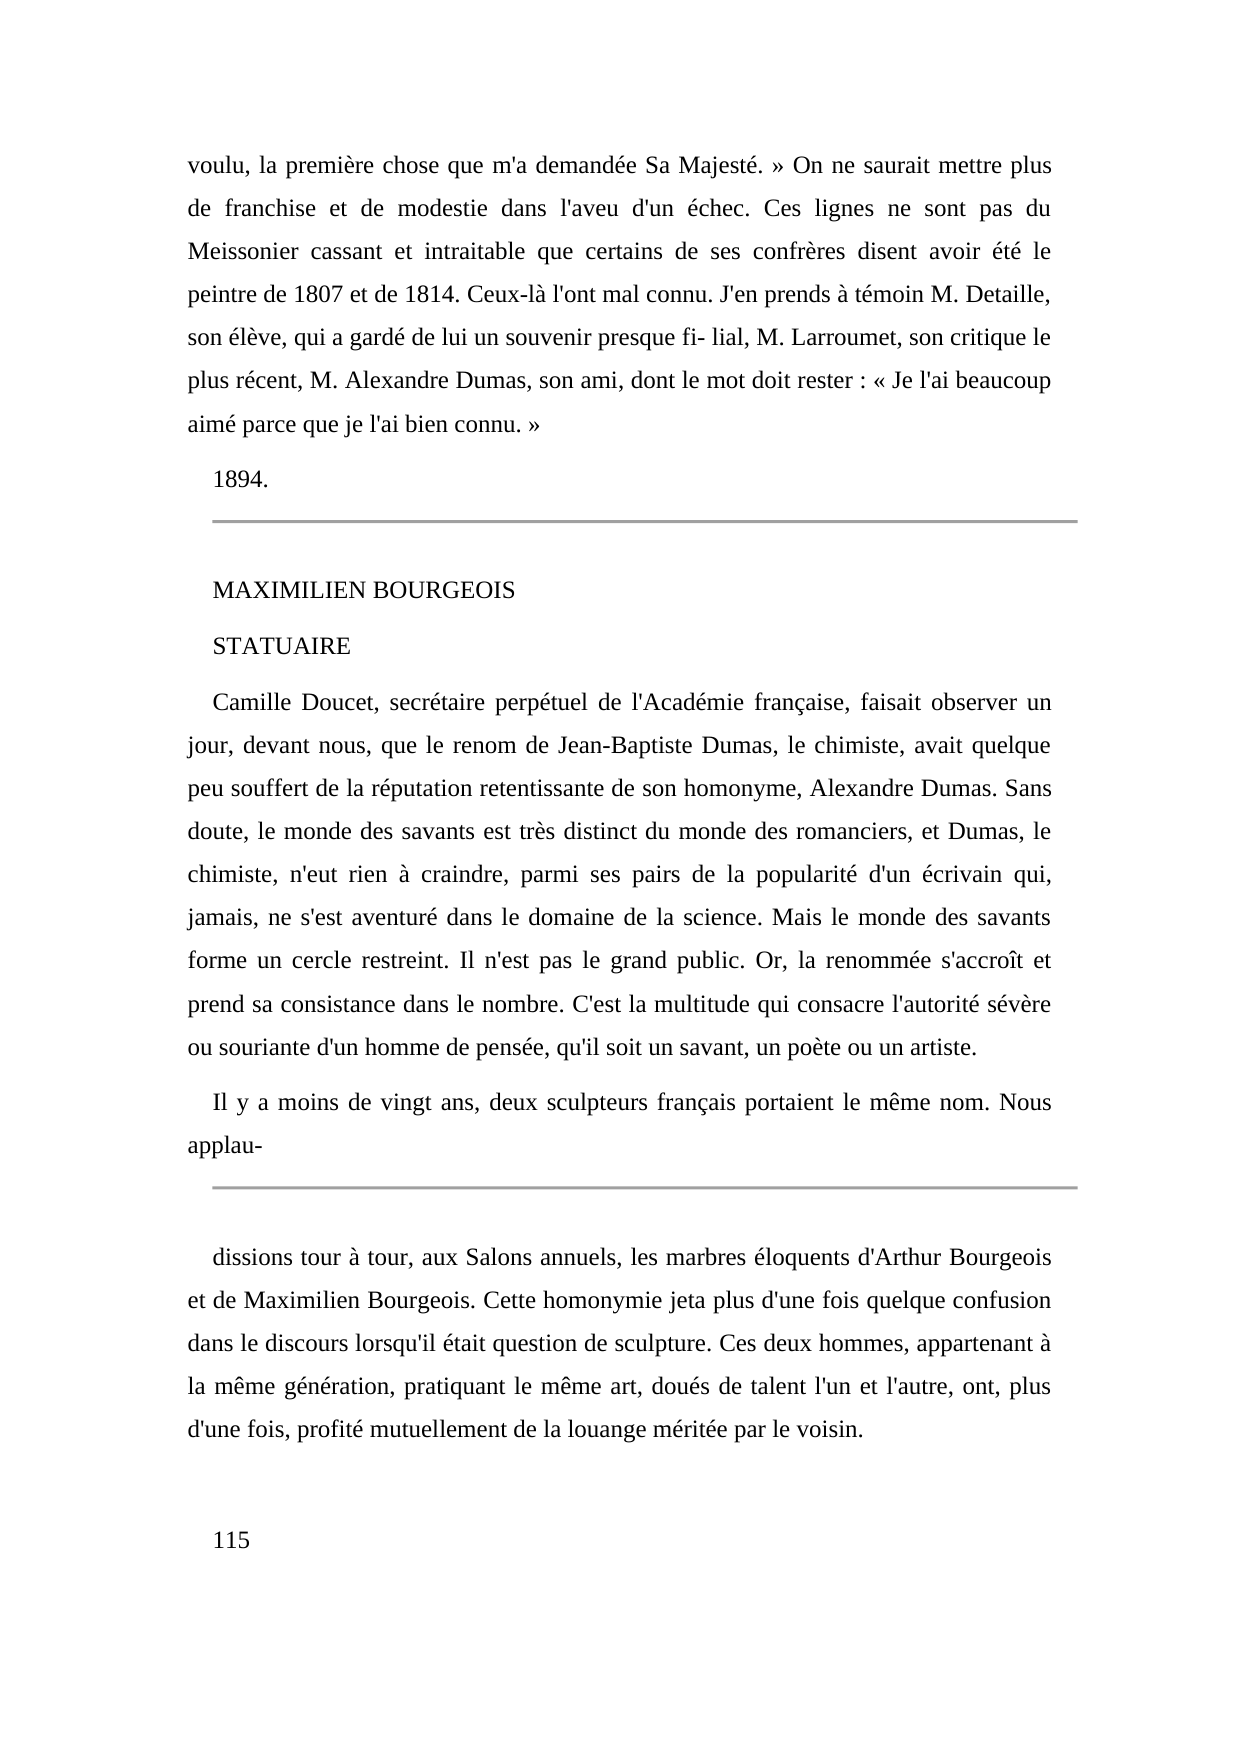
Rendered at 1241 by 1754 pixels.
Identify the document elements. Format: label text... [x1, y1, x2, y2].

text STATUAIRE [187, 631, 1053, 660]
text Camille Doucet, secrétaire perpétuel de l'Académie française, faisait observer un jour, devant nous, que le renom de Jean-Baptiste Dumas, le chimiste, avait quelque peu souffert de la réputation retentissante de son homonyme, Alexandre Dumas. Sans doute, le monde des savants est très distinct du monde des romanciers, et Dumas, le chimiste, n'eut rien à craindre, parmi ses pairs de la popularité d'un écrivain qui, jamais, ne s'est aventuré dans le domaine de la science. Mais le monde des savants forme un cercle restreint. Il n'est pas le grand public. Or, la renommée s'accroît et prend sa consistance dans le nombre. C'est la multitude qui consacre l'autorité sévère ou souriante d'un homme de pensée, qu'il soit un savant, un poète ou un artiste. [187, 687, 1053, 1061]
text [187, 150, 1053, 437]
text Il y a moins de vingt ans, deux sculpteurs français portaient le même nom. Nous applau- [187, 1087, 1053, 1159]
text MAXIMILIEN BOURGEOIS [187, 576, 1053, 604]
text 1894. [187, 464, 1053, 493]
text dissions tour à tour, aux Salons annuels, les marbres éloquents d'Arthur Bourgeois et de Maximilien Bourgeois. Cette homonymie jeta plus d'une fois quelque confusion dans le discours lorsqu'il était question de sculpture. Ces deux hommes, appartenant à la même génération, pratiquant le même art, doués de talent l'un et l'autre, ont, plus d'une fois, profité mutuellement de la louange méritée par le voisin. [187, 1242, 1053, 1443]
